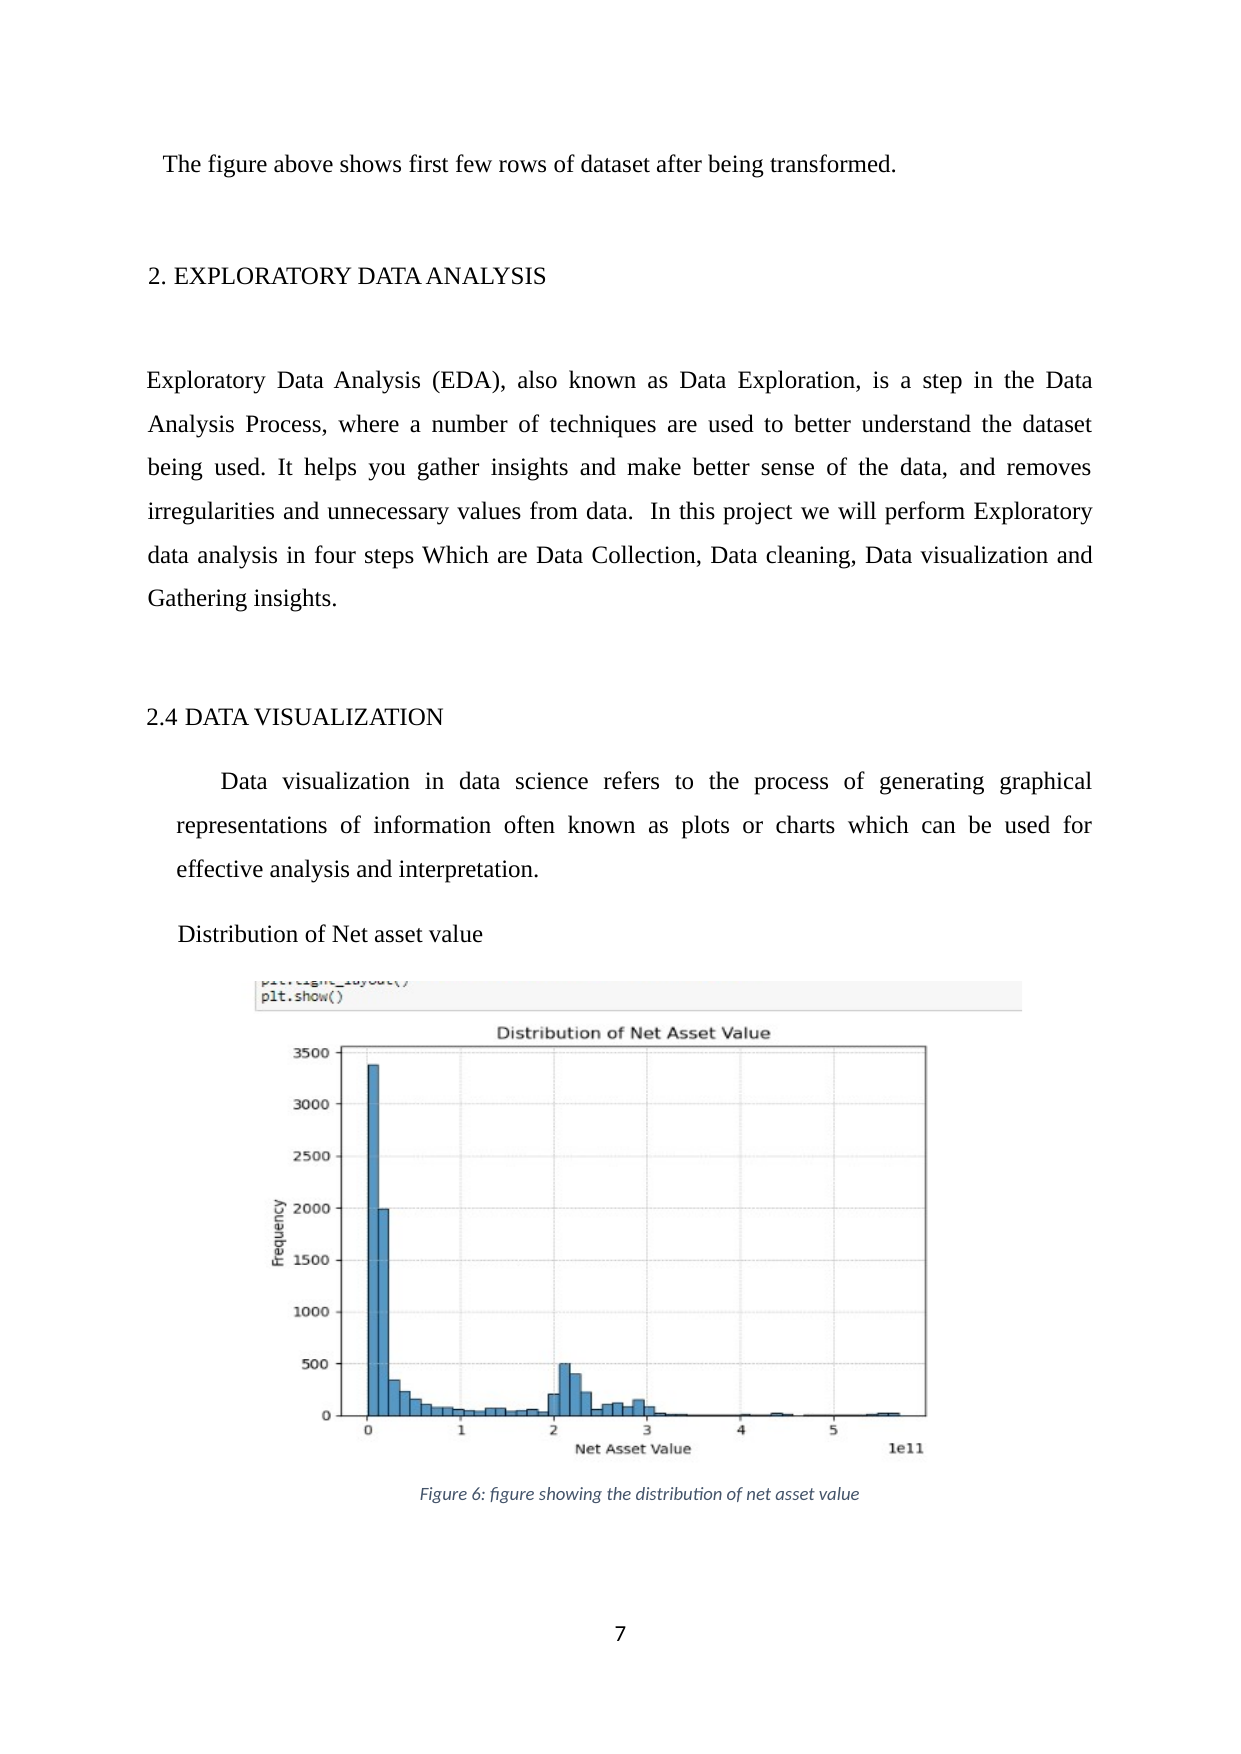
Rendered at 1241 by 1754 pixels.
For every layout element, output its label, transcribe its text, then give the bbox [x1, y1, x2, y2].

text Exploratory Data Analysis (EDA), also known as Data Exploration, is a step in the Data Analysis Process, where a number of techniques are used to better understand the dataset being used. It helps you gather insights and make better sense of the data, and removes irregularities and unnecessary values from data. In this project we will perform Exploratory data analysis in four steps Which are Data Collection, Data cleaning, Data visualization and Gathering insights. [146, 365, 1094, 612]
text Data visualization in data science refers to the process of generating graphical representations of information often known as plots or charts which can be used for effective analysis and interpretation. [147, 766, 1094, 883]
text Figure 6: figure showing the distribution of net asset value [132, 1483, 1150, 1506]
text 2. EXPLORATORY DATA ANALYSIS [148, 261, 1150, 290]
text 2.4 DATA VISUALIZATION [146, 702, 1094, 731]
text Distribution of Net asset value [146, 919, 1094, 947]
text The figure above shows first few rows of dataset after being transformed. [162, 149, 1094, 177]
picture [198, 981, 1023, 1474]
